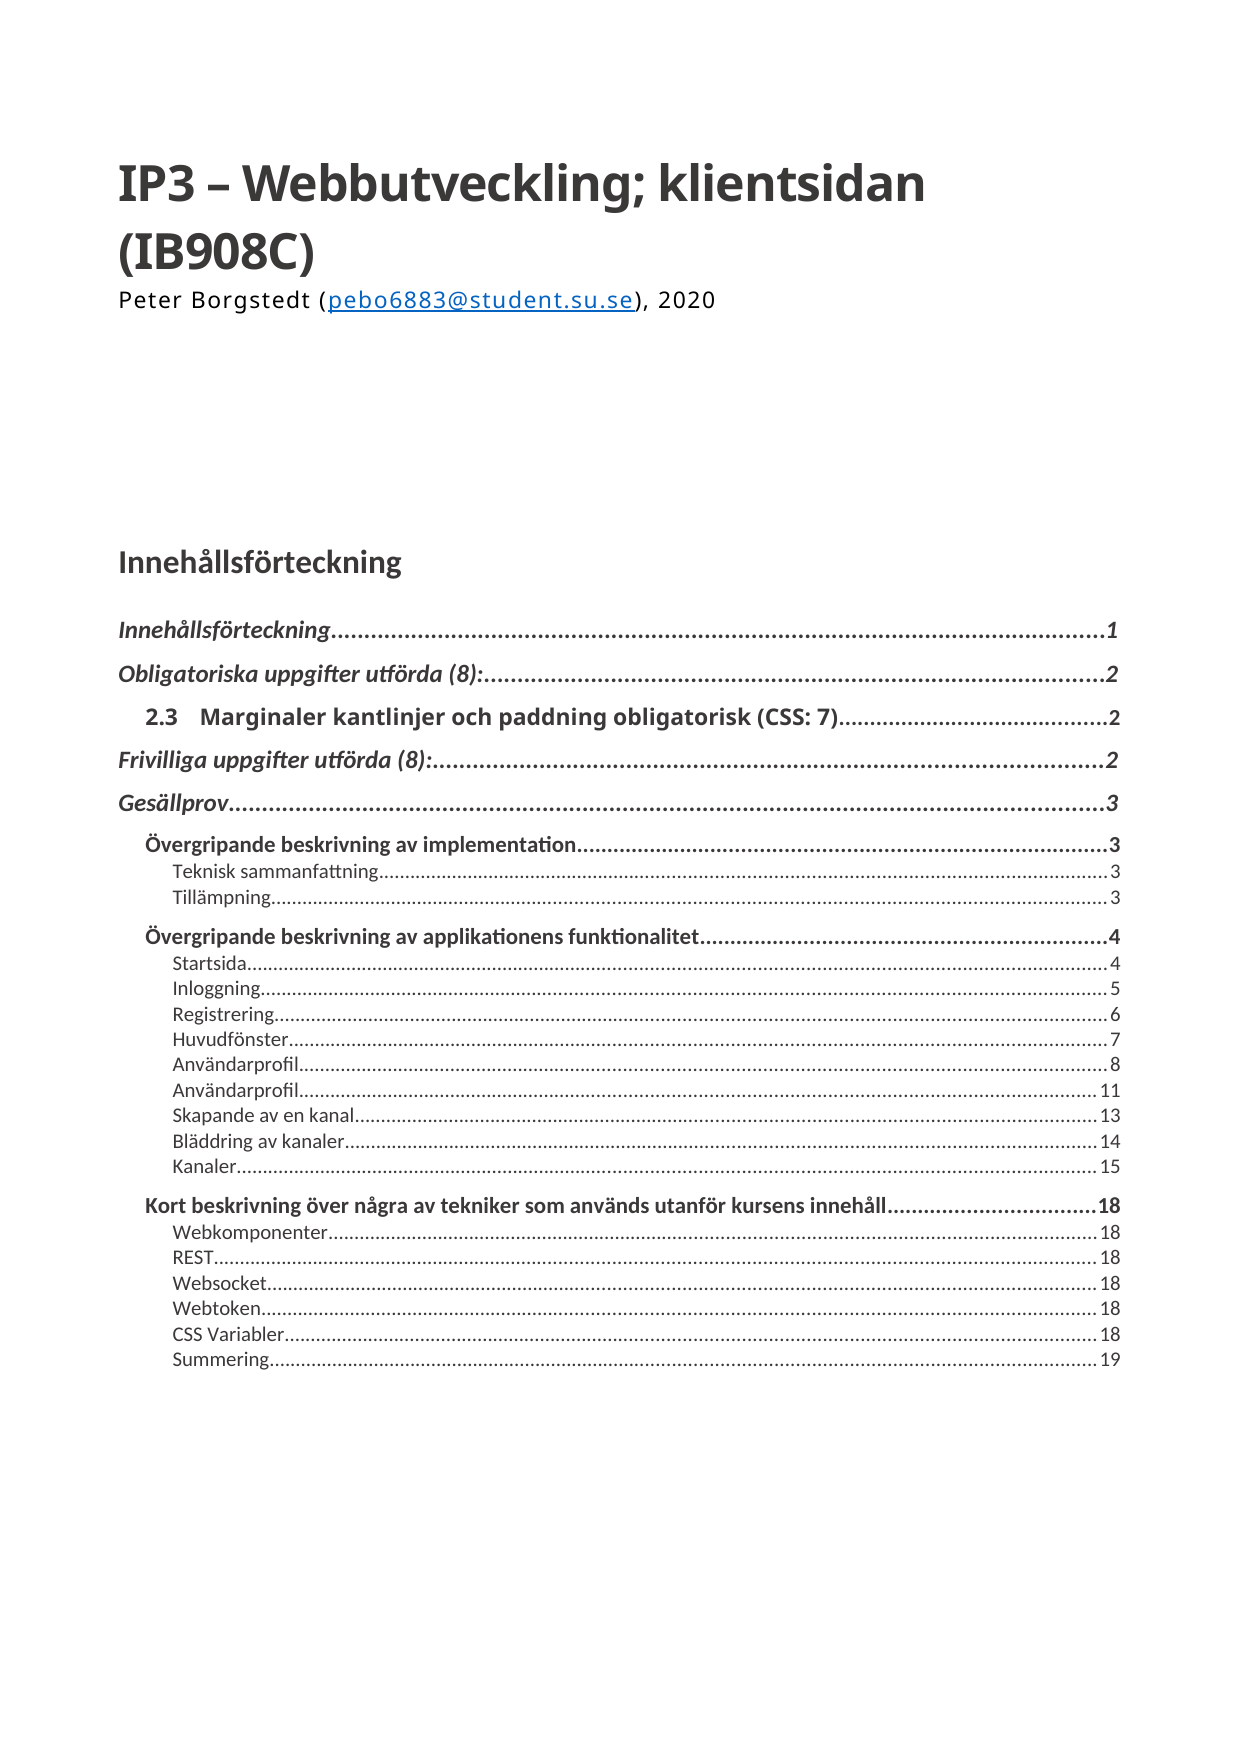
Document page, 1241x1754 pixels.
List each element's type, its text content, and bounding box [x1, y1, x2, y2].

subtitle Innehållsförteckning [118, 541, 1122, 582]
title IP3 – Webbutveckling; klientsidan (IB908C) [118, 148, 1122, 284]
subtitle Peter Borgstedt (pebo6883@student.su.se), 2020 [118, 284, 1122, 315]
